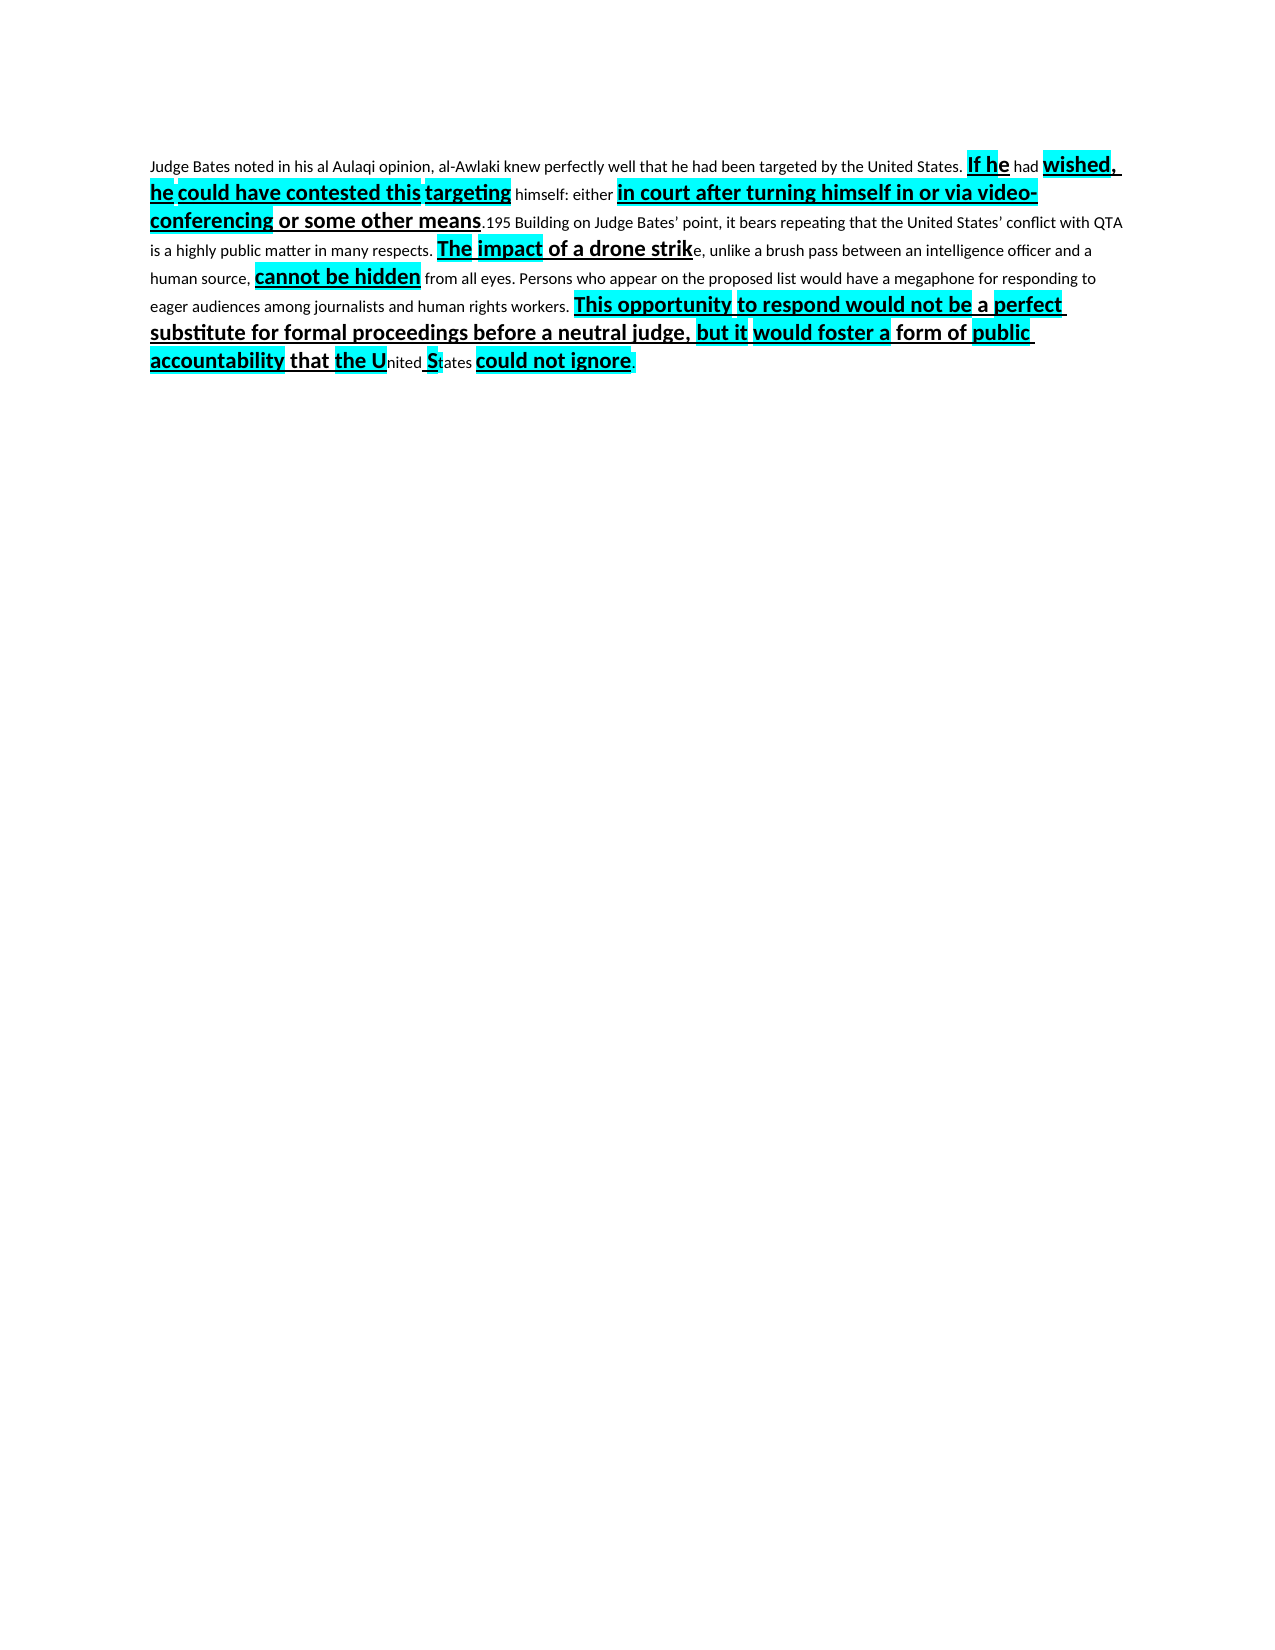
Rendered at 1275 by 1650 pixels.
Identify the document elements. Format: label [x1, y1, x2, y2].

text [150, 150, 1125, 374]
